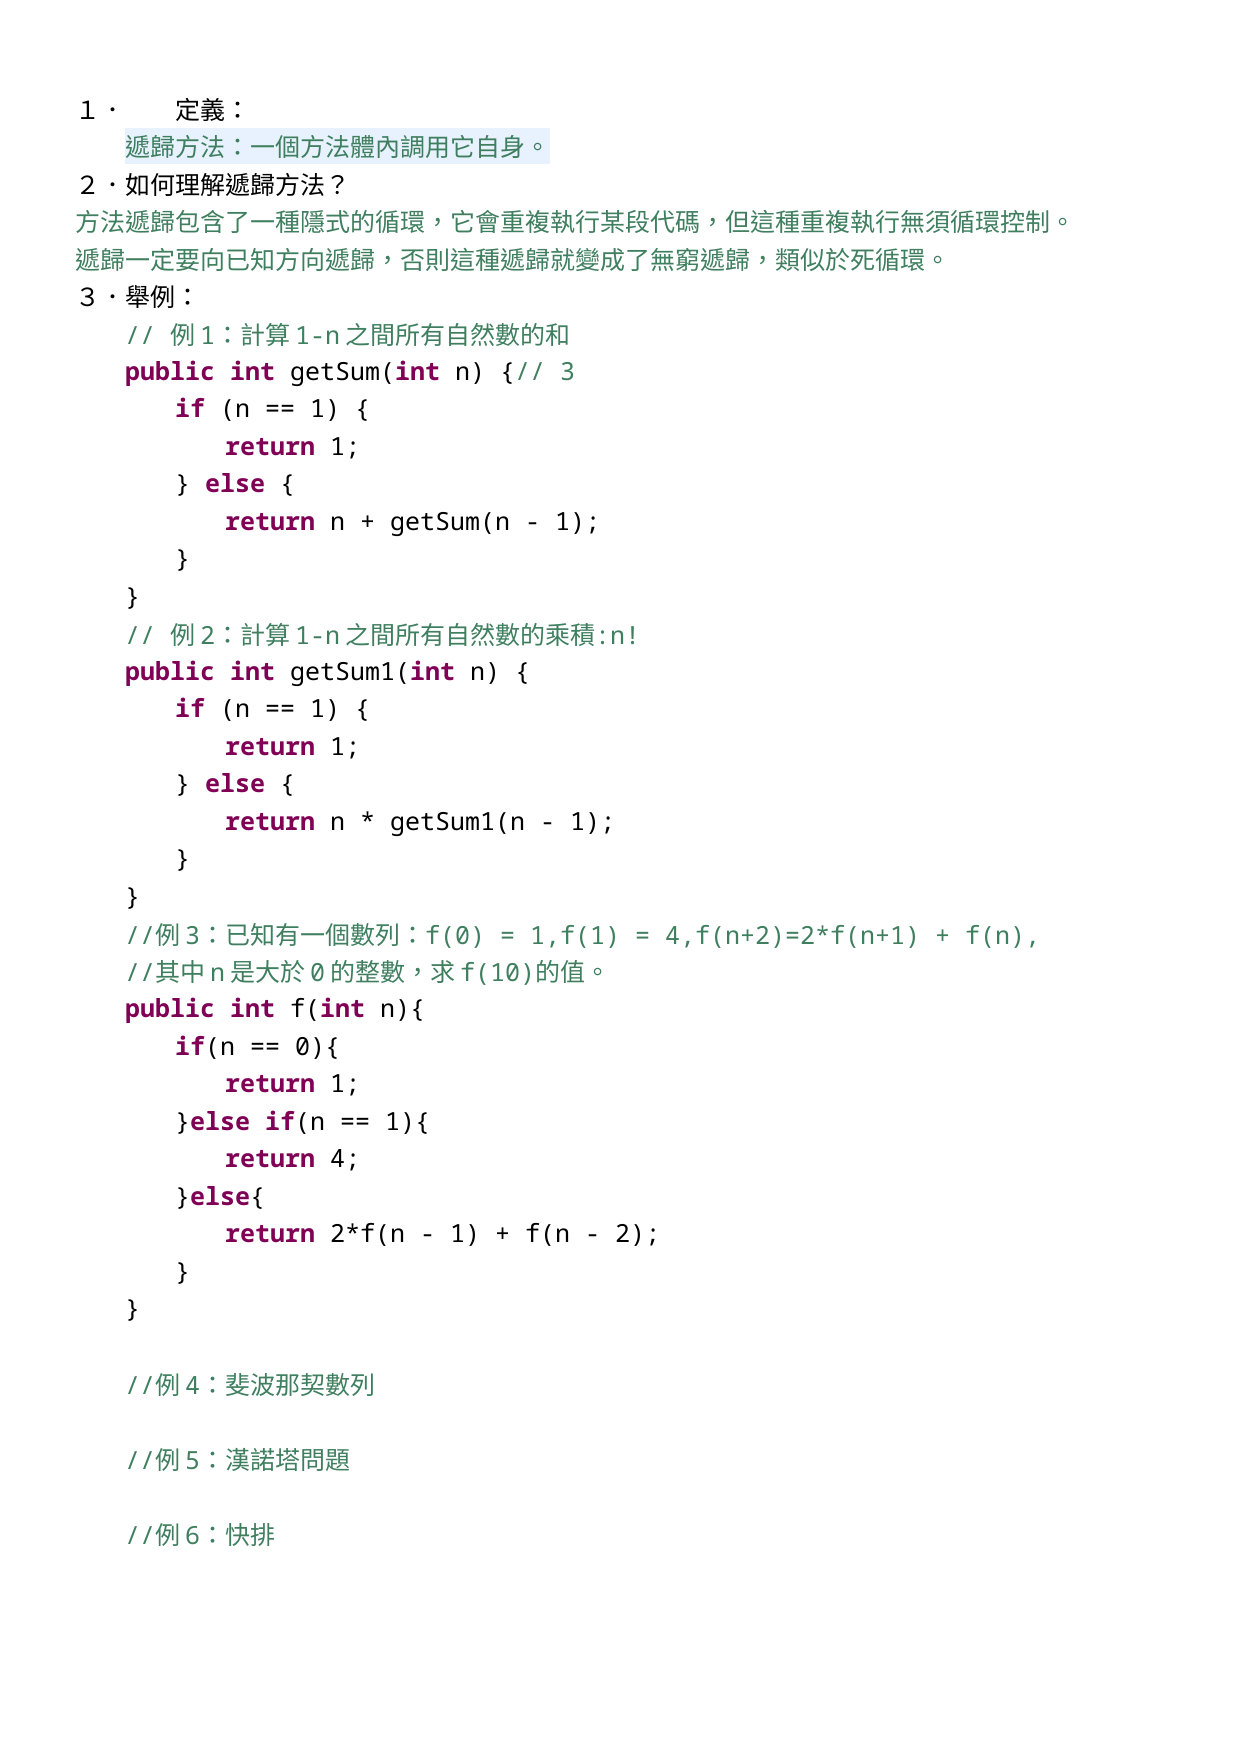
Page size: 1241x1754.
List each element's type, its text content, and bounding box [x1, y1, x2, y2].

text } [75, 539, 1165, 577]
text // 例2：計算1-n之間所有自然數的乘積:n! [75, 614, 1165, 652]
text public int getSum1(int n) { [75, 652, 1165, 689]
text return n + getSum(n - 1); [75, 502, 1165, 539]
text ３．舉例： [75, 277, 1165, 314]
list 定義： 遞歸方法：一個方法體內調用它自身。 [75, 89, 1165, 164]
text public int f(int n){ [75, 989, 1165, 1027]
text } [75, 839, 1165, 877]
text } else { [75, 464, 1165, 502]
text return 1; [75, 1064, 1165, 1102]
text 遞歸一定要向已知方向遞歸，否則這種遞歸就變成了無窮遞歸，類似於死循環。 [75, 239, 1165, 277]
text return 1; [75, 727, 1165, 764]
text //例6：快排 [75, 1514, 1165, 1552]
text return n * getSum1(n - 1); [75, 802, 1165, 839]
text ２．如何理解遞歸方法？ 方法遞歸包含了一種隱式的循環，它會重複執行某段代碼，但這種重複執行無須循環控制。 [75, 164, 1165, 239]
text }else{ [75, 1177, 1165, 1214]
text } [75, 877, 1165, 914]
text if (n == 1) { [75, 689, 1165, 727]
text }else if(n == 1){ [75, 1102, 1165, 1139]
text } else { [75, 764, 1165, 802]
text return 2*f(n - 1) + f(n - 2); [75, 1214, 1165, 1252]
text } [75, 577, 1165, 614]
text } [75, 1289, 1165, 1327]
text if (n == 1) { [75, 389, 1165, 427]
text //例3：已知有一個數列：f(0) = 1,f(1) = 4,f(n+2)=2*f(n+1) + f(n), [75, 914, 1165, 952]
text //例5：漢諾塔問題 [75, 1439, 1165, 1477]
text //其中n是大於0的整數，求f(10)的值。 [75, 952, 1165, 989]
text //例4：斐波那契數列 [75, 1364, 1165, 1402]
text } [75, 1252, 1165, 1289]
text if(n == 0){ [75, 1027, 1165, 1064]
text // 例1：計算1-n之間所有自然數的和 [75, 314, 1165, 352]
text return 1; [75, 427, 1165, 464]
text return 4; [75, 1139, 1165, 1177]
text public int getSum(int n) {// 3 [75, 352, 1165, 389]
